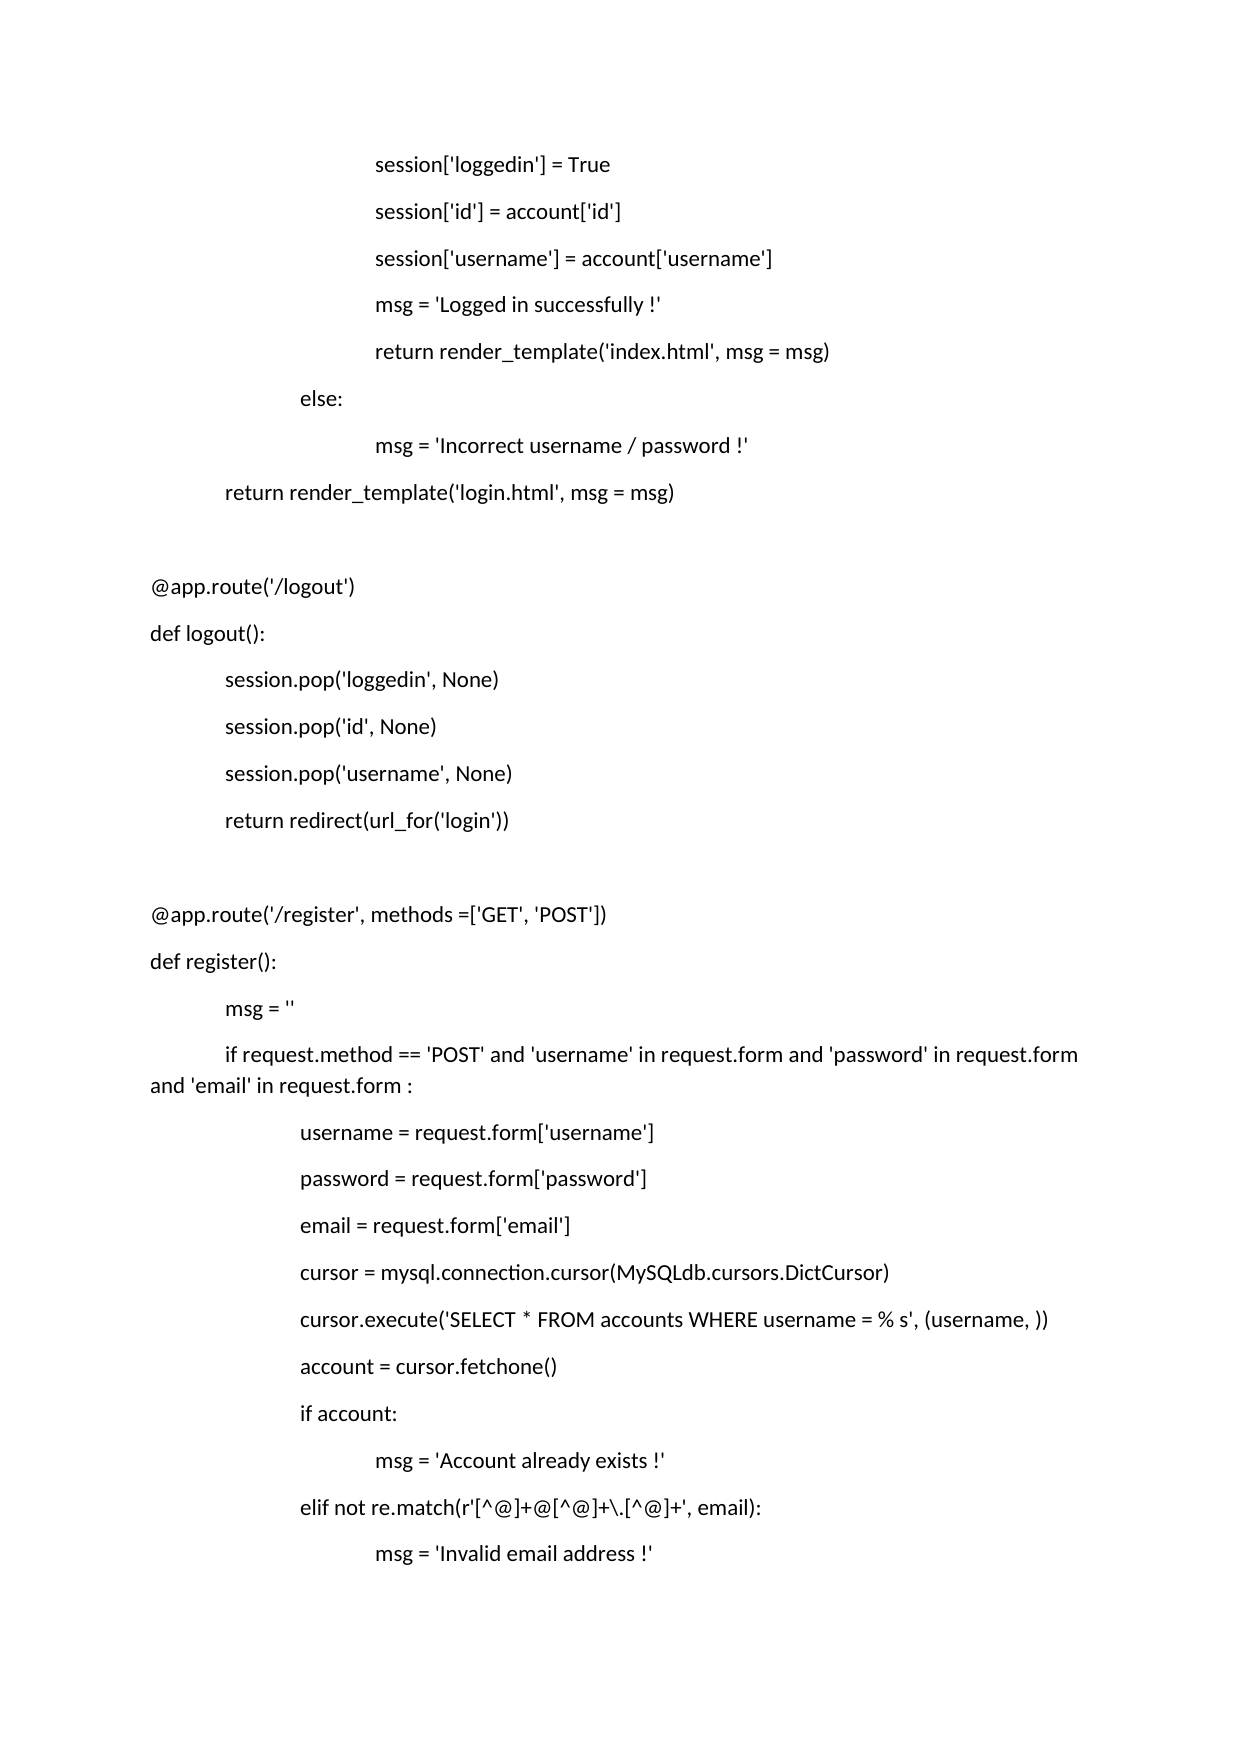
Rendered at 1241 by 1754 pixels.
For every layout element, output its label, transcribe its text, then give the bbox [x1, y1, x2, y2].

text msg = 'Account already exists !' [150, 1446, 1090, 1474]
text else: [150, 384, 1090, 412]
text session.pop('loggedin', None) [150, 666, 1090, 694]
text if account: [150, 1399, 1090, 1427]
text def logout(): [150, 619, 1090, 647]
text return render_template('login.html', msg = msg) [150, 478, 1090, 506]
text password = request.form['password'] [150, 1164, 1090, 1193]
text session['loggedin'] = True [150, 150, 1090, 178]
text username = request.form['username'] [150, 1118, 1090, 1146]
text msg = 'Invalid email address !' [150, 1539, 1090, 1568]
text msg = '' [150, 994, 1090, 1022]
text session['id'] = account['id'] [150, 197, 1090, 225]
text def register(): [150, 947, 1090, 975]
text account = cursor.fetchone() [150, 1352, 1090, 1380]
text session['username'] = account['username'] [150, 244, 1090, 272]
text cursor = mysql.connection.cursor(MySQLdb.cursors.DictCursor) [150, 1258, 1090, 1286]
text @app.route('/register', methods =['GET', 'POST']) [150, 900, 1090, 928]
text @app.route('/logout') [150, 572, 1090, 600]
text if request.method == 'POST' and 'username' in request.form and 'password' in request.form and 'email' in request.form : [150, 1041, 1090, 1099]
text return redirect(url_for('login')) [150, 806, 1090, 834]
text msg = 'Logged in successfully !' [150, 291, 1090, 319]
text session.pop('username', None) [150, 759, 1090, 787]
text return render_template('index.html', msg = msg) [150, 337, 1090, 366]
text cursor.execute('SELECT * FROM accounts WHERE username = % s', (username, )) [150, 1305, 1090, 1333]
text elif not re.match(r'[^@]+@[^@]+\.[^@]+', email): [150, 1493, 1090, 1521]
text session.pop('id', None) [150, 712, 1090, 741]
text email = request.form['email'] [150, 1211, 1090, 1239]
text msg = 'Incorrect username / password !' [150, 431, 1090, 459]
